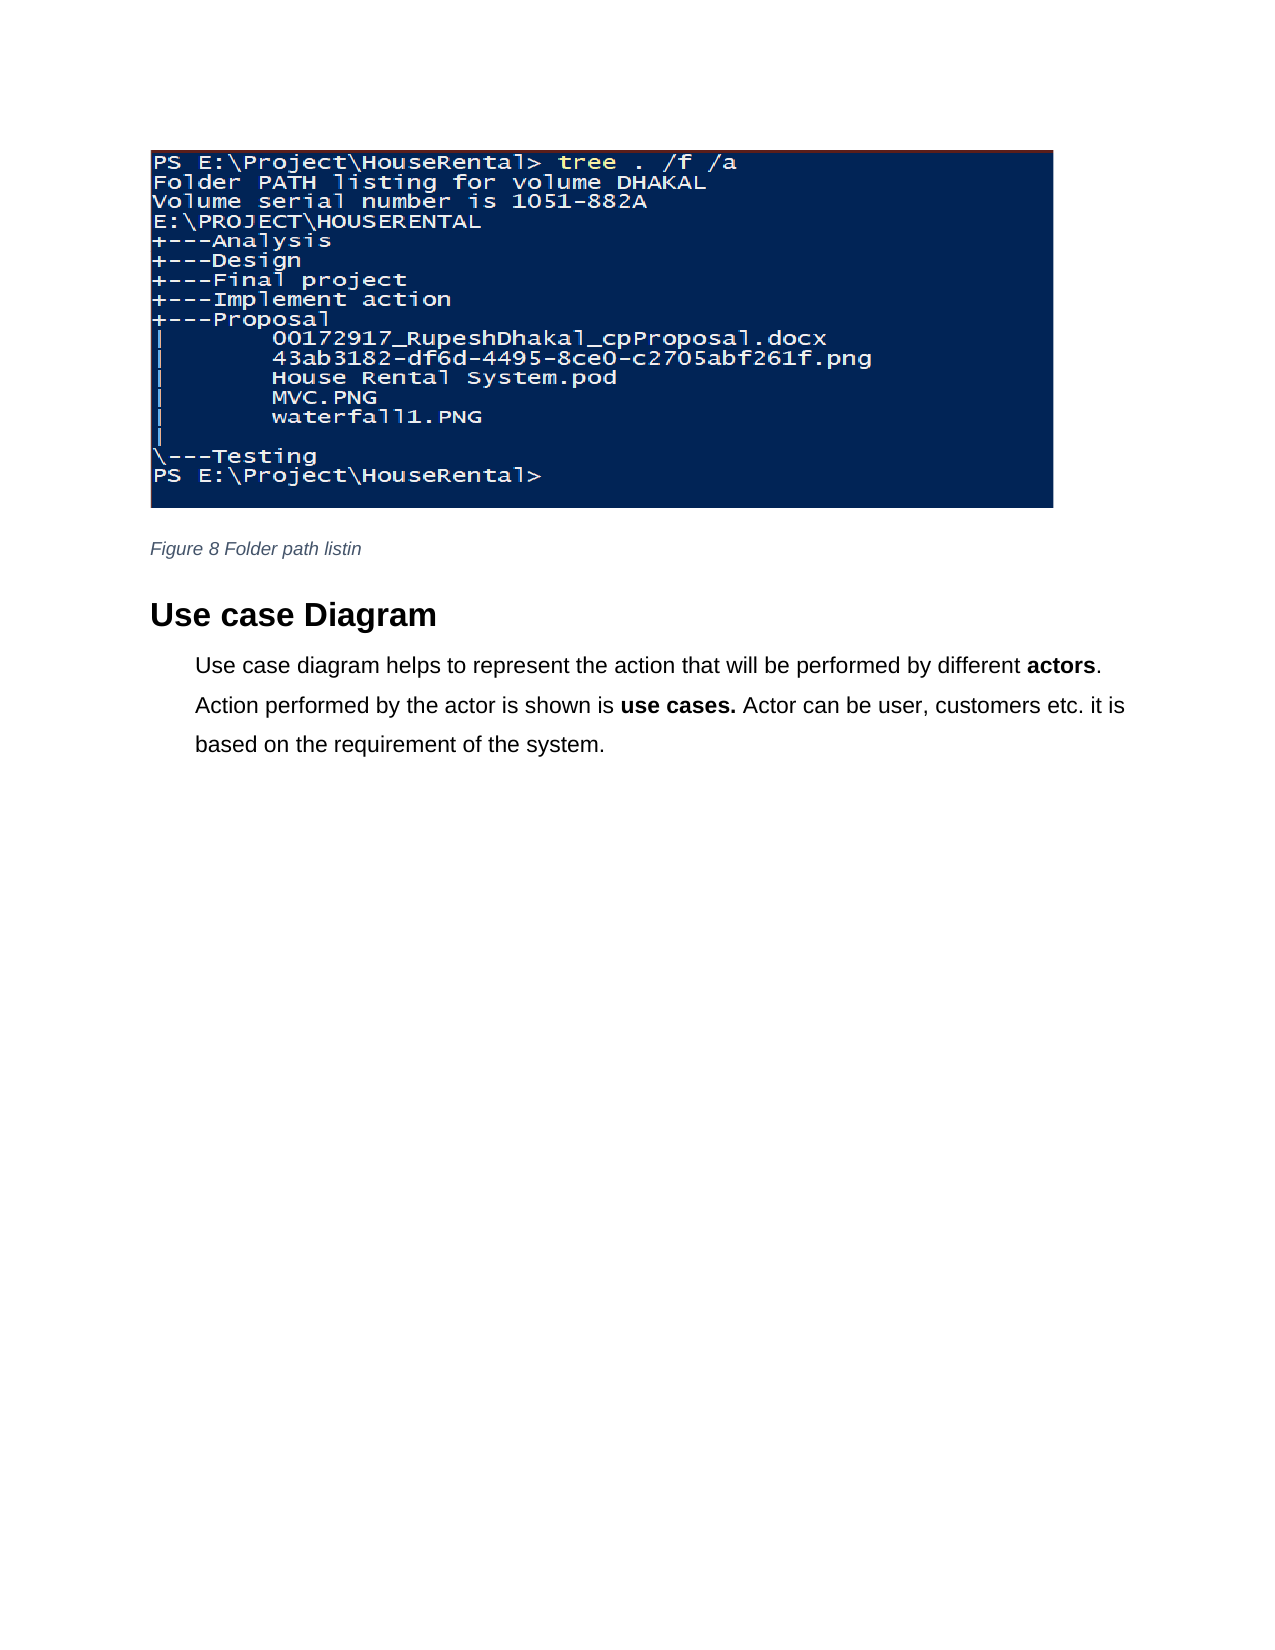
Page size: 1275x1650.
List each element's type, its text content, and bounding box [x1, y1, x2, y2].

text Use case diagram helps to represent the action that will be performed by different actors. Action performed by the actor is shown is use cases. Actor can be user, customers etc. it is based on the requirement of the system. [195, 652, 1125, 758]
subtitle Use case Diagram [150, 595, 1125, 633]
picture [150, 150, 1054, 508]
